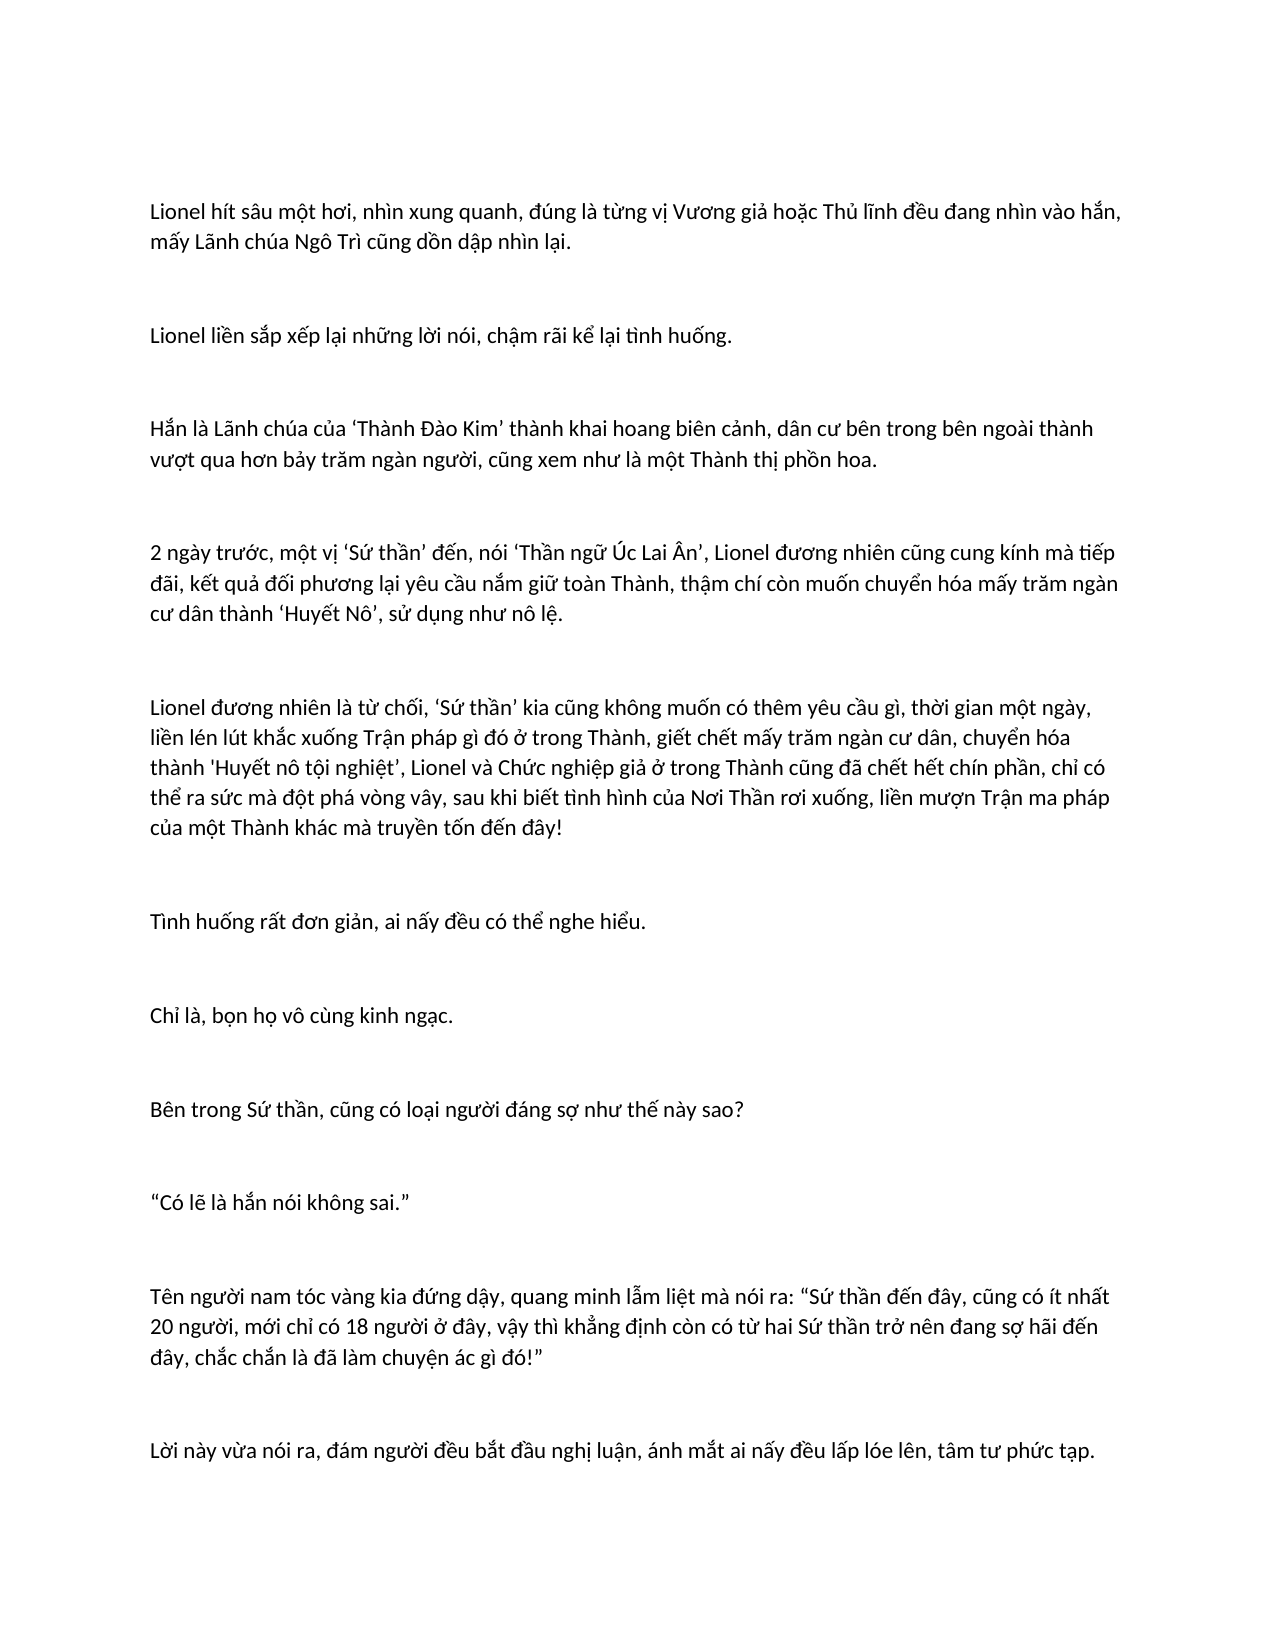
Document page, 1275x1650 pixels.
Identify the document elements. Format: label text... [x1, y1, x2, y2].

text Lionel đương nhiên là từ chối, ‘Sứ thần’ kia cũng không muốn có thêm yêu cầu gì, thời gian một ngày, liền lén lút khắc xuống Trận pháp gì đó ở trong Thành, giết chết mấy trăm ngàn cư dân, chuyển hóa thành 'Huyết nô tội nghiệt’, Lionel và Chức nghiệp giả ở trong Thành cũng đã chết hết chín phần, chỉ có thể ra sức mà đột phá vòng vây, sau khi biết tình hình của Nơi Thần rơi xuống, liền mượn Trận ma pháp của một Thành khác mà truyền tốn đến đây! [150, 693, 1125, 842]
text Tên người nam tóc vàng kia đứng dậy, quang minh lẫm liệt mà nói ra: “Sứ thần đến đây, cũng có ít nhất 20 người, mới chỉ có 18 người ở đây, vậy thì khẳng định còn có từ hai Sứ thần trở nên đang sợ hãi đến đây, chắc chắn là đã làm chuyện ác gì đó!” [150, 1282, 1125, 1371]
text Tình huống rất đơn giản, ai nấy đều có thể nghe hiểu. [150, 907, 1125, 935]
text Lionel liền sắp xếp lại những lời nói, chậm rãi kể lại tình huống. [150, 321, 1125, 349]
text Bên trong Sứ thần, cũng có loại người đáng sợ như thế này sao? [150, 1095, 1125, 1123]
text Hắn là Lãnh chúa của ‘Thành Đào Kim’ thành khai hoang biên cảnh, dân cư bên trong bên ngoài thành vượt qua hơn bảy trăm ngàn người, cũng xem như là một Thành thị phồn hoa. [150, 414, 1125, 473]
text 2 ngày trước, một vị ‘Sứ thần’ đến, nói ‘Thần ngữ Úc Lai Ân’, Lionel đương nhiên cũng cung kính mà tiếp đãi, kết quả đối phương lại yêu cầu nắm giữ toàn Thành, thậm chí còn muốn chuyển hóa mấy trăm ngàn cư dân thành ‘Huyết Nô’, sử dụng như nô lệ. [150, 538, 1125, 627]
text Lời này vừa nói ra, đám người đều bắt đầu nghị luận, ánh mắt ai nấy đều lấp lóe lên, tâm tư phức tạp. [150, 1436, 1125, 1464]
text “Có lẽ là hắn nói không sai.” [150, 1188, 1125, 1217]
text Chỉ là, bọn họ vô cùng kinh ngạc. [150, 1001, 1125, 1029]
text Lionel hít sâu một hơi, nhìn xung quanh, đúng là từng vị Vương giả hoặc Thủ lĩnh đều đang nhìn vào hắn, mấy Lãnh chúa Ngô Trì cũng dồn dập nhìn lại. [150, 197, 1125, 255]
